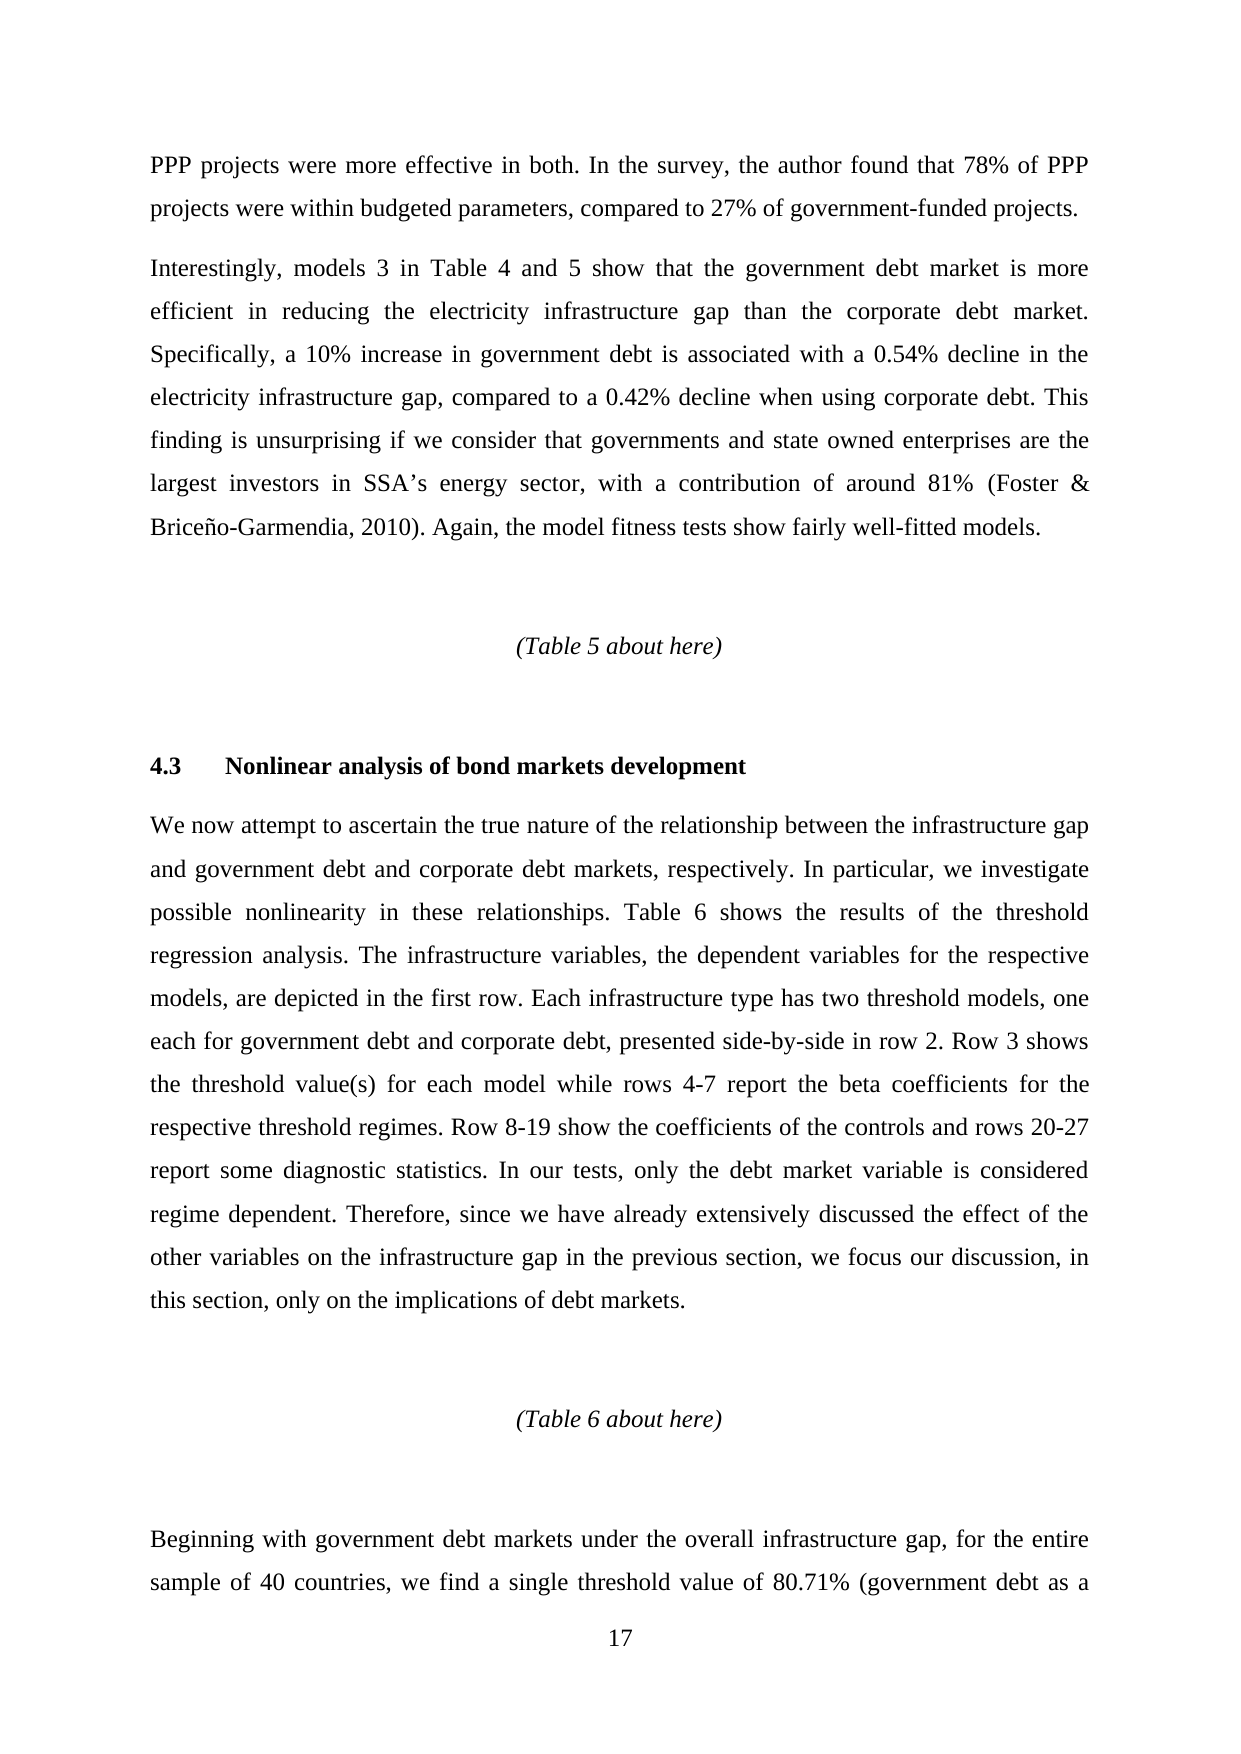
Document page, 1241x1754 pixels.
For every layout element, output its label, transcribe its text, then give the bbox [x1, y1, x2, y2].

text (Table 5 about here) [150, 631, 1090, 660]
text (Table 6 about here) [150, 1404, 1090, 1433]
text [150, 150, 1090, 222]
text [150, 1524, 1090, 1596]
text Interestingly, models 3 in Table 4 and 5 show that the government debt market is more efficient in reducing the electricity infrastructure gap than the corporate debt market. Specifically, a 10% increase in government debt is associated with a 0.54% decline in the electricity infrastructure gap, compared to a 0.42% decline when using corporate debt. This finding is unsurprising if we consider that governments and state owned enterprises are the largest investors in SSA’s energy sector, with a contribution of around 81% (Foster & Briceño-Garmendia, 2010). Again, the model fitness tests show fairly well-fitted models. [150, 253, 1090, 540]
text We now attempt to ascertain the true nature of the relationship between the infrastructure gap and government debt and corporate debt markets, respectively. In particular, we investigate possible nonlinearity in these relationships. Table 6 shows the results of the threshold regression analysis. The infrastructure variables, the dependent variables for the respective models, are depicted in the first row. Each infrastructure type has two threshold models, one each for government debt and corporate debt, presented side-by-side in row 2. Row 3 shows the threshold value(s) for each model while rows 4-7 report the beta coefficients for the respective threshold regimes. Row 8-19 show the coefficients of the controls and rows 20-27 report some diagnostic statistics. In our tests, only the debt market variable is considered regime dependent. Therefore, since we have already extensively discussed the effect of the other variables on the infrastructure gap in the previous section, we focus our discussion, in this section, only on the implications of debt markets. [150, 811, 1090, 1314]
subtitle 4.3 Nonlinear analysis of bond markets development [150, 751, 1090, 779]
